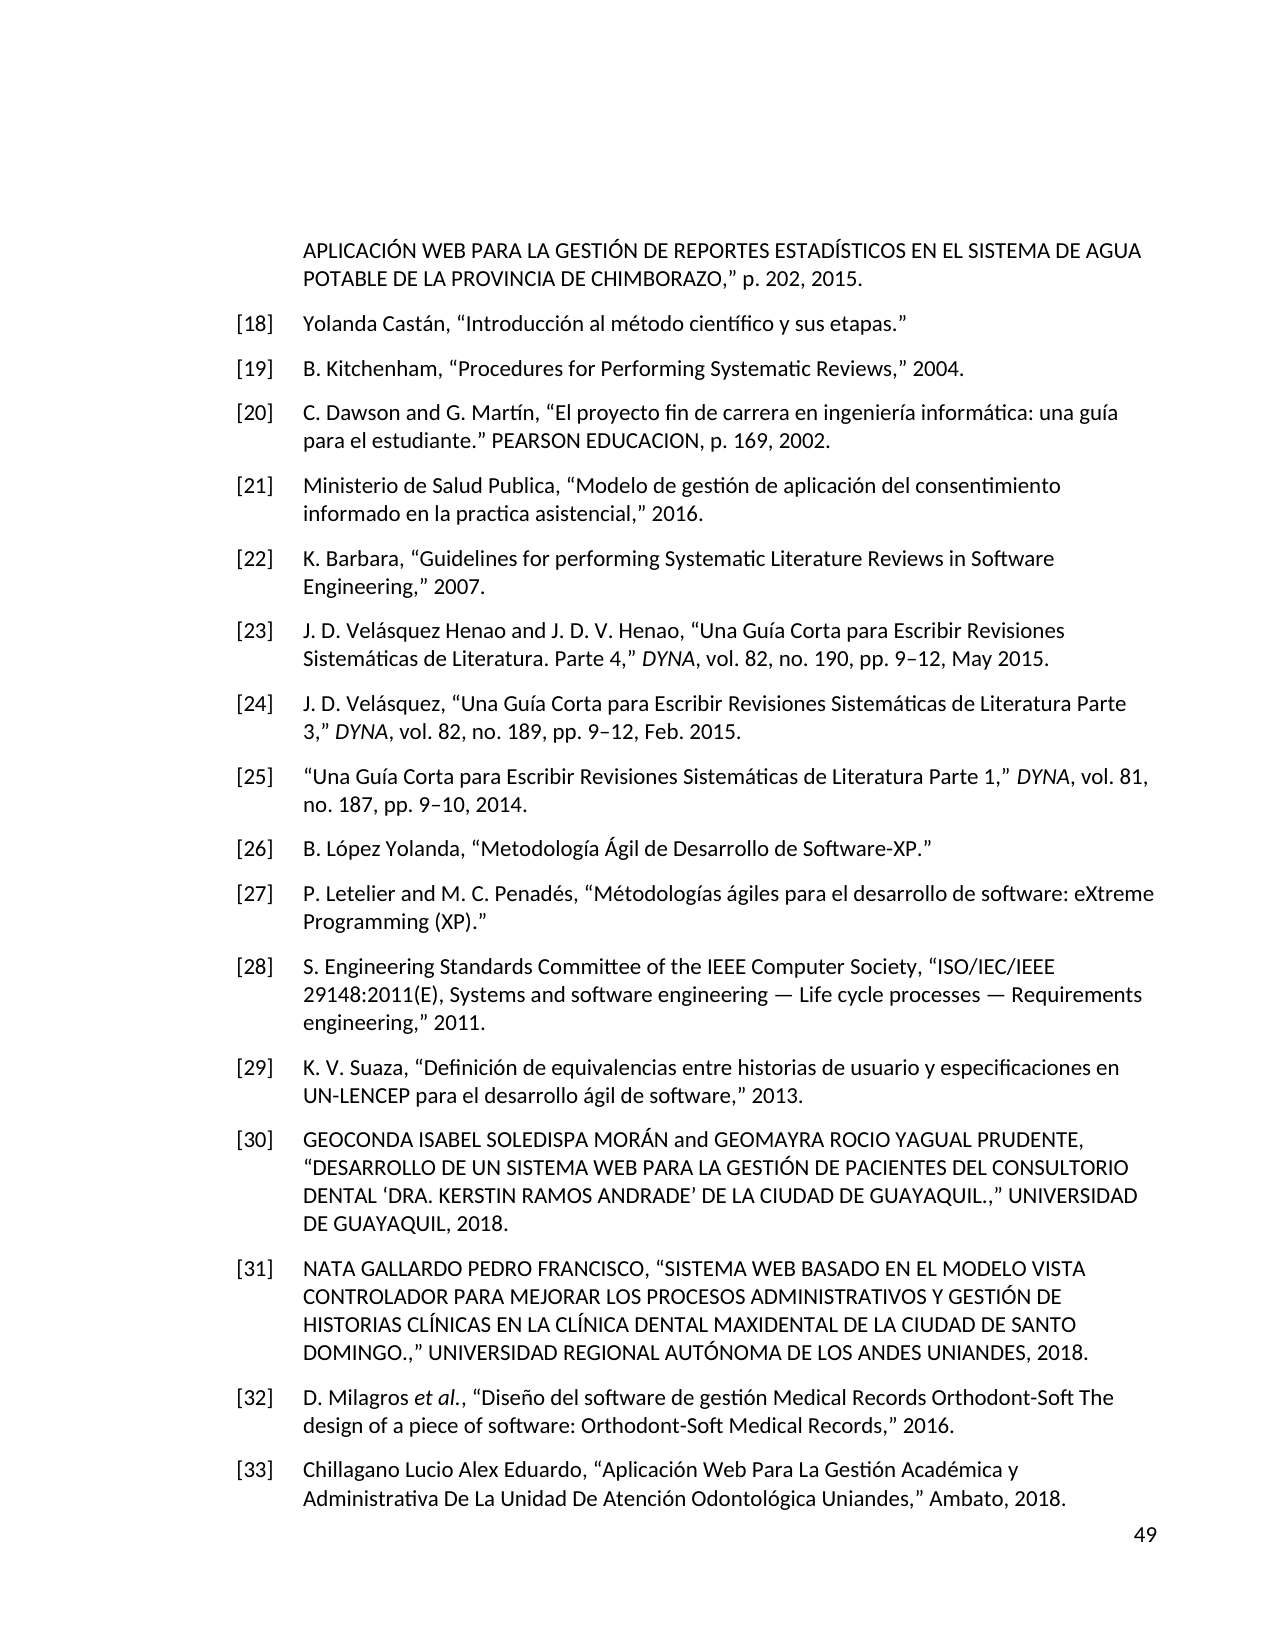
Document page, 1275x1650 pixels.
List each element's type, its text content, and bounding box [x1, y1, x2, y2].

text [22] K. Barbara, “Guidelines for performing Systematic Literature Reviews in Software Engineering,” 2007. [236, 544, 1157, 600]
text [26] B. López Yolanda, “Metodología Ágil de Desarrollo de Software-XP.” [236, 834, 1157, 863]
text [21] Ministerio de Salud Publica, “Modelo de gestión de aplicación del consentimiento informado en la practica asistencial,” 2016. [236, 471, 1157, 527]
text [33] Chillagano Lucio Alex Eduardo, “Aplicación Web Para La Gestión Académica y Administrativa De La Unidad De Atención Odontológica Uniandes,” Ambato, 2018. [236, 1456, 1157, 1512]
text [25] “Una Guía Corta para Escribir Revisiones Sistemáticas de Literatura Parte 1,” DYNA, vol. 81, no. 187, pp. 9–10, 2014. [236, 762, 1157, 818]
text [19] B. Kitchenham, “Procedures for Performing Systematic Reviews,” 2004. [236, 354, 1157, 382]
text [31] NATA GALLARDO PEDRO FRANCISCO, “SISTEMA WEB BASADO EN EL MODELO VISTA CONTROLADOR PARA MEJORAR LOS PROCESOS ADMINISTRATIVOS Y GESTIÓN DE HISTORIAS CLÍNICAS EN LA CLÍNICA DENTAL MAXIDENTAL DE LA CIUDAD DE SANTO DOMINGO.,” UNIVERSIDAD REGIONAL AUTÓNOMA DE LOS ANDES UNIANDES, 2018. [236, 1254, 1157, 1366]
text [24] J. D. Velásquez, “Una Guía Corta para Escribir Revisiones Sistemáticas de Literatura Parte 3,” DYNA, vol. 82, no. 189, pp. 9–12, Feb. 2015. [236, 689, 1157, 745]
text [23] J. D. Velásquez Henao and J. D. V. Henao, “Una Guía Corta para Escribir Revisiones Sistemáticas de Literatura. Parte 4,” DYNA, vol. 82, no. 190, pp. 9–12, May 2015. [236, 616, 1157, 672]
text [27] P. Letelier and M. C. Penadés, “Métodologías ágiles para el desarrollo de software: eXtreme Programming (XP).” [236, 879, 1157, 935]
text [30] GEOCONDA ISABEL SOLEDISPA MORÁN and GEOMAYRA ROCIO YAGUAL PRUDENTE, “DESARROLLO DE UN SISTEMA WEB PARA LA GESTIÓN DE PACIENTES DEL CONSULTORIO DENTAL ‘DRA. KERSTIN RAMOS ANDRADE’ DE LA CIUDAD DE GUAYAQUIL.,” UNIVERSIDAD DE GUAYAQUIL, 2018. [236, 1125, 1157, 1237]
text [28] S. Engineering Standards Committee of the IEEE Computer Society, “ISO/IEC/IEEE 29148:2011(E), Systems and software engineering — Life cycle processes — Requirements engineering,” 2011. [236, 952, 1157, 1036]
text [20] C. Dawson and G. Martín, “El proyecto fin de carrera en ingeniería informática: una guía para el estudiante.” PEARSON EDUCACION, p. 169, 2002. [236, 398, 1157, 454]
text [18] Yolanda Castán, “Introducción al método científico y sus etapas.” [236, 309, 1157, 337]
text [32] D. Milagros et al., “Diseño del software de gestión Medical Records Orthodont-Soft The design of a piece of software: Orthodont-Soft Medical Records,” 2016. [236, 1383, 1157, 1439]
text [29] K. V. Suaza, “Definición de equivalencias entre historias de usuario y especificaciones en UN-LENCEP para el desarrollo ágil de software,” 2013. [236, 1053, 1157, 1109]
